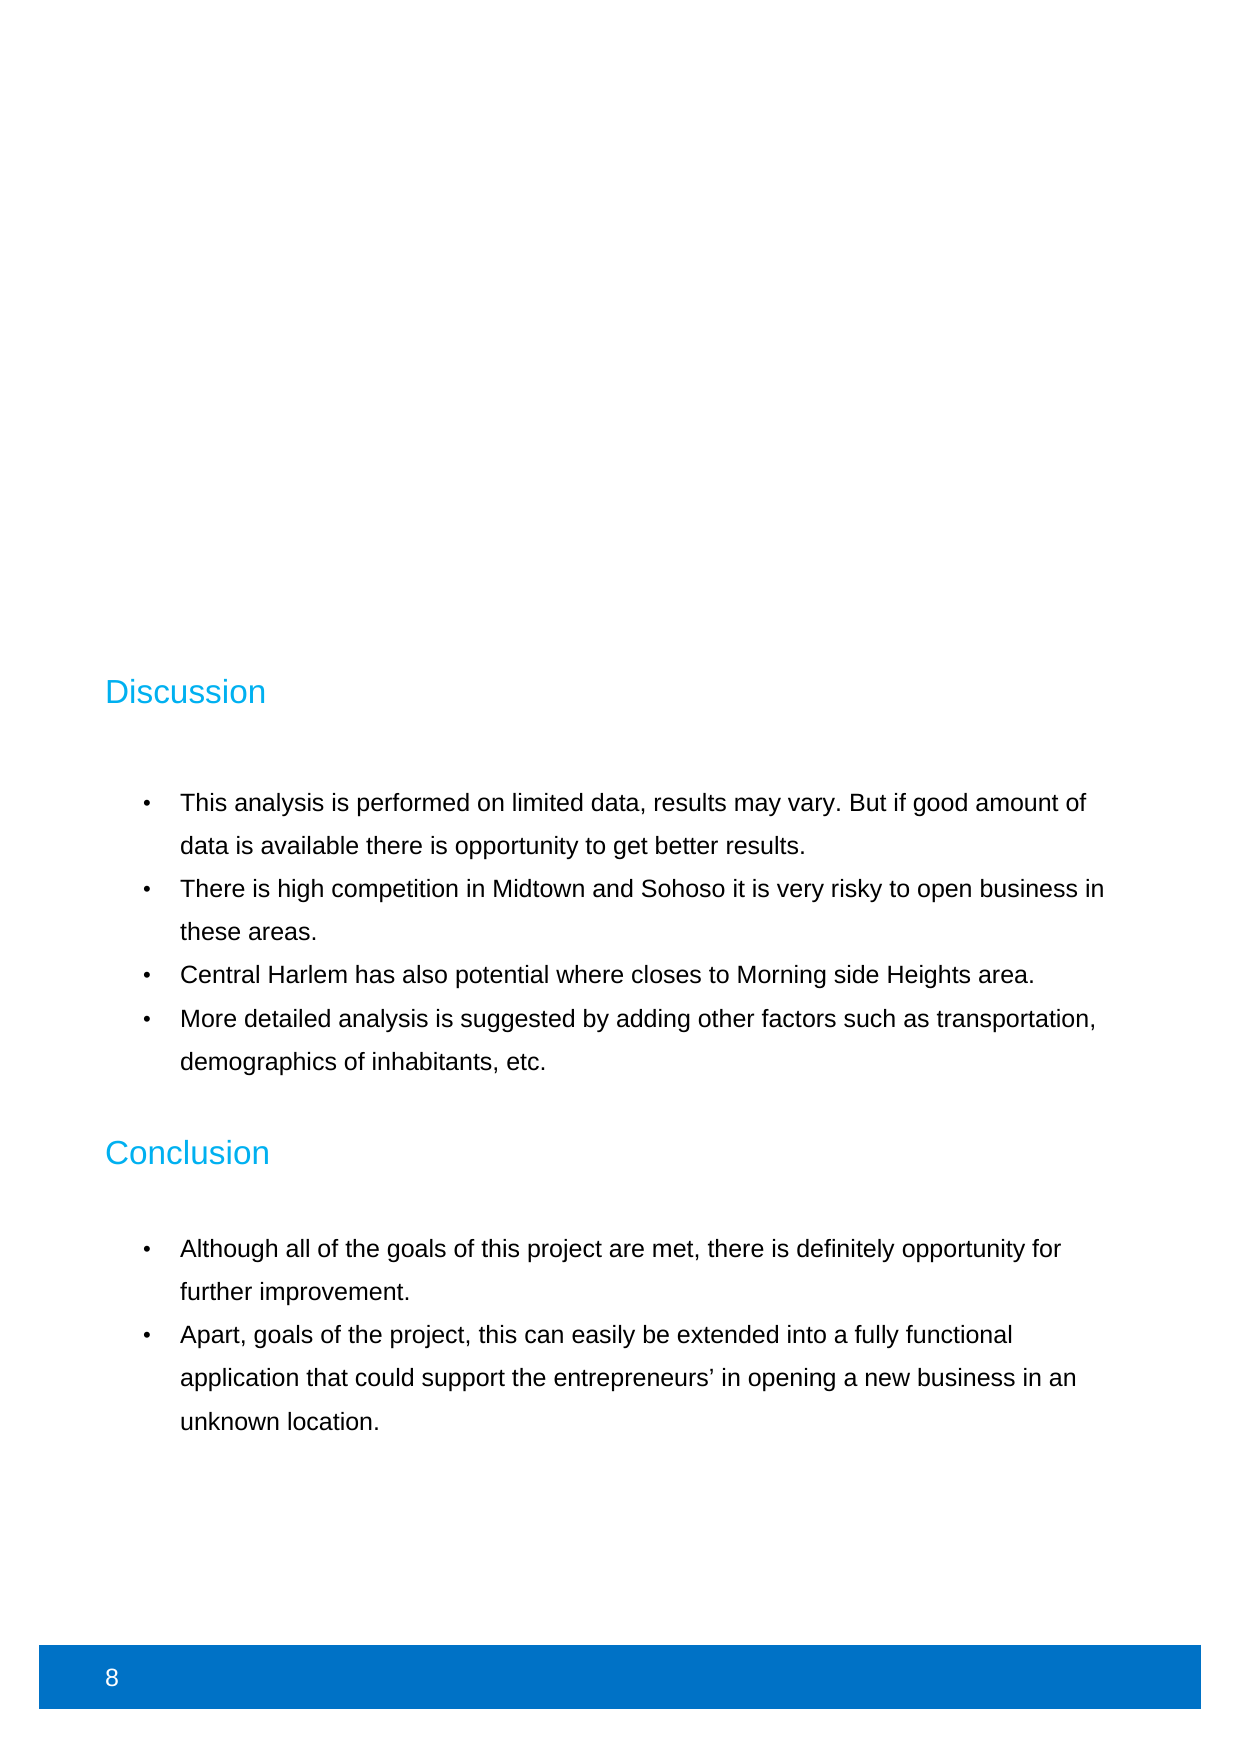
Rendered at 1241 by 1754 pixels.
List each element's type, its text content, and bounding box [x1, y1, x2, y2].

list Central Harlem has also potential where closes to Morning side Heights area. [142, 960, 1135, 989]
list Conclusion [105, 1133, 1135, 1171]
list More detailed analysis is suggested by adding other factors such as transportation, demographics of inhabitants, etc. [142, 1003, 1135, 1076]
list There is high competition in Midtown and Sohoso it is very risky to open business in these areas. [142, 874, 1135, 946]
list Although all of the goals of this project are met, there is definitely opportunity for further improvement. [142, 1234, 1135, 1306]
list Apart, goals of the project, this can easily be extended into a fully functional application that could support the entrepreneurs’ in opening a new business in an unknown location. [142, 1320, 1135, 1435]
list Discussion [105, 672, 1135, 711]
list This analysis is performed on limited data, results may vary. But if good amount of data is available there is opportunity to get better results. [142, 788, 1135, 859]
